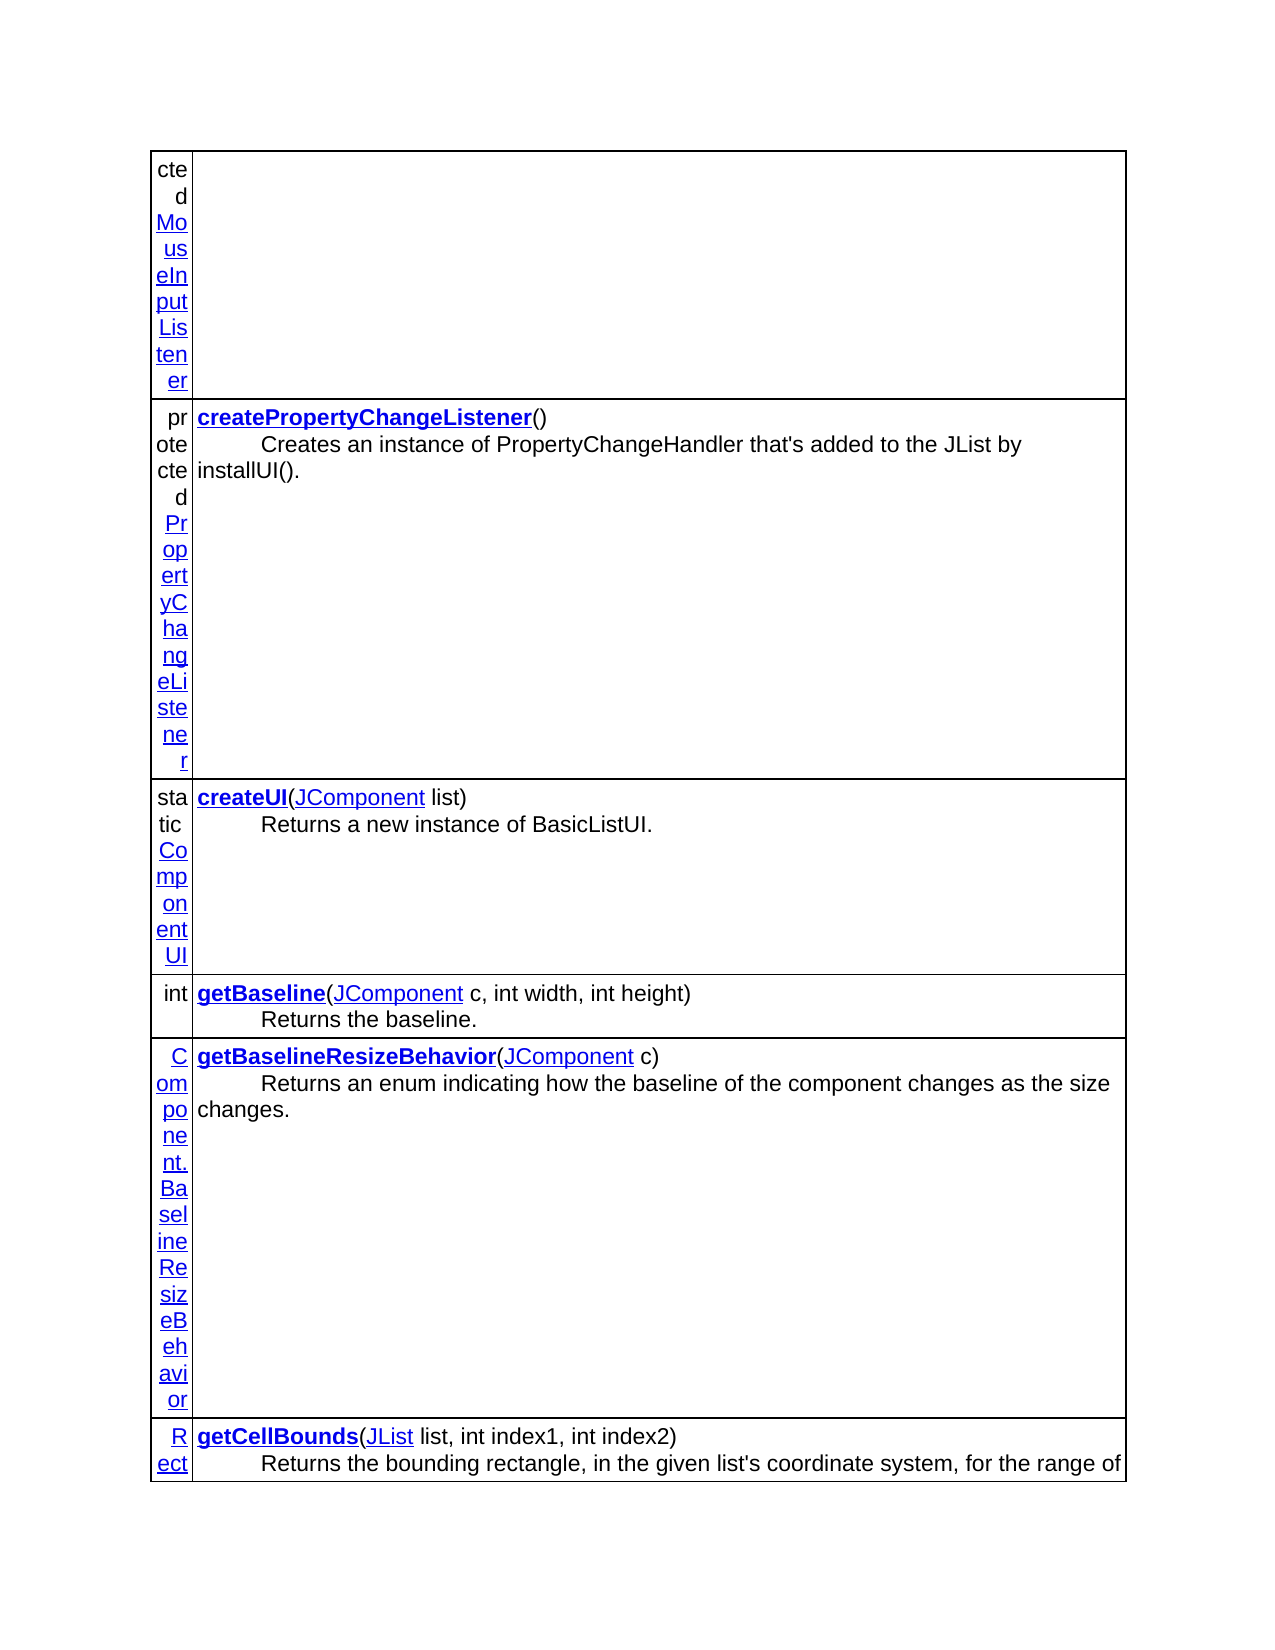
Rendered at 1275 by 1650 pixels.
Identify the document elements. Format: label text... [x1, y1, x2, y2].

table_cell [152, 152, 192, 398]
table_cell Rectangle [152, 1419, 192, 1481]
table_cell protected PropertyChangeListener [152, 400, 192, 778]
table_cell int [152, 975, 192, 1037]
table_cell Component.BaselineResizeBehavior [152, 1039, 192, 1417]
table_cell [193, 152, 1125, 398]
table_cell static ComponentUI [152, 780, 192, 973]
table_cell getBaselineResizeBehavior(JComponent c) Returns an enum indicating how the baseline of the component changes as the size changes. [193, 1039, 1125, 1417]
table_cell createPropertyChangeListener() Creates an instance of PropertyChangeHandler that's added to the JList by installUI(). [193, 400, 1125, 778]
table_cell getBaseline(JComponent c, int width, int height) Returns the baseline. [193, 975, 1125, 1037]
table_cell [193, 1419, 1125, 1481]
table_cell createUI(JComponent list) Returns a new instance of BasicListUI. [193, 780, 1125, 973]
